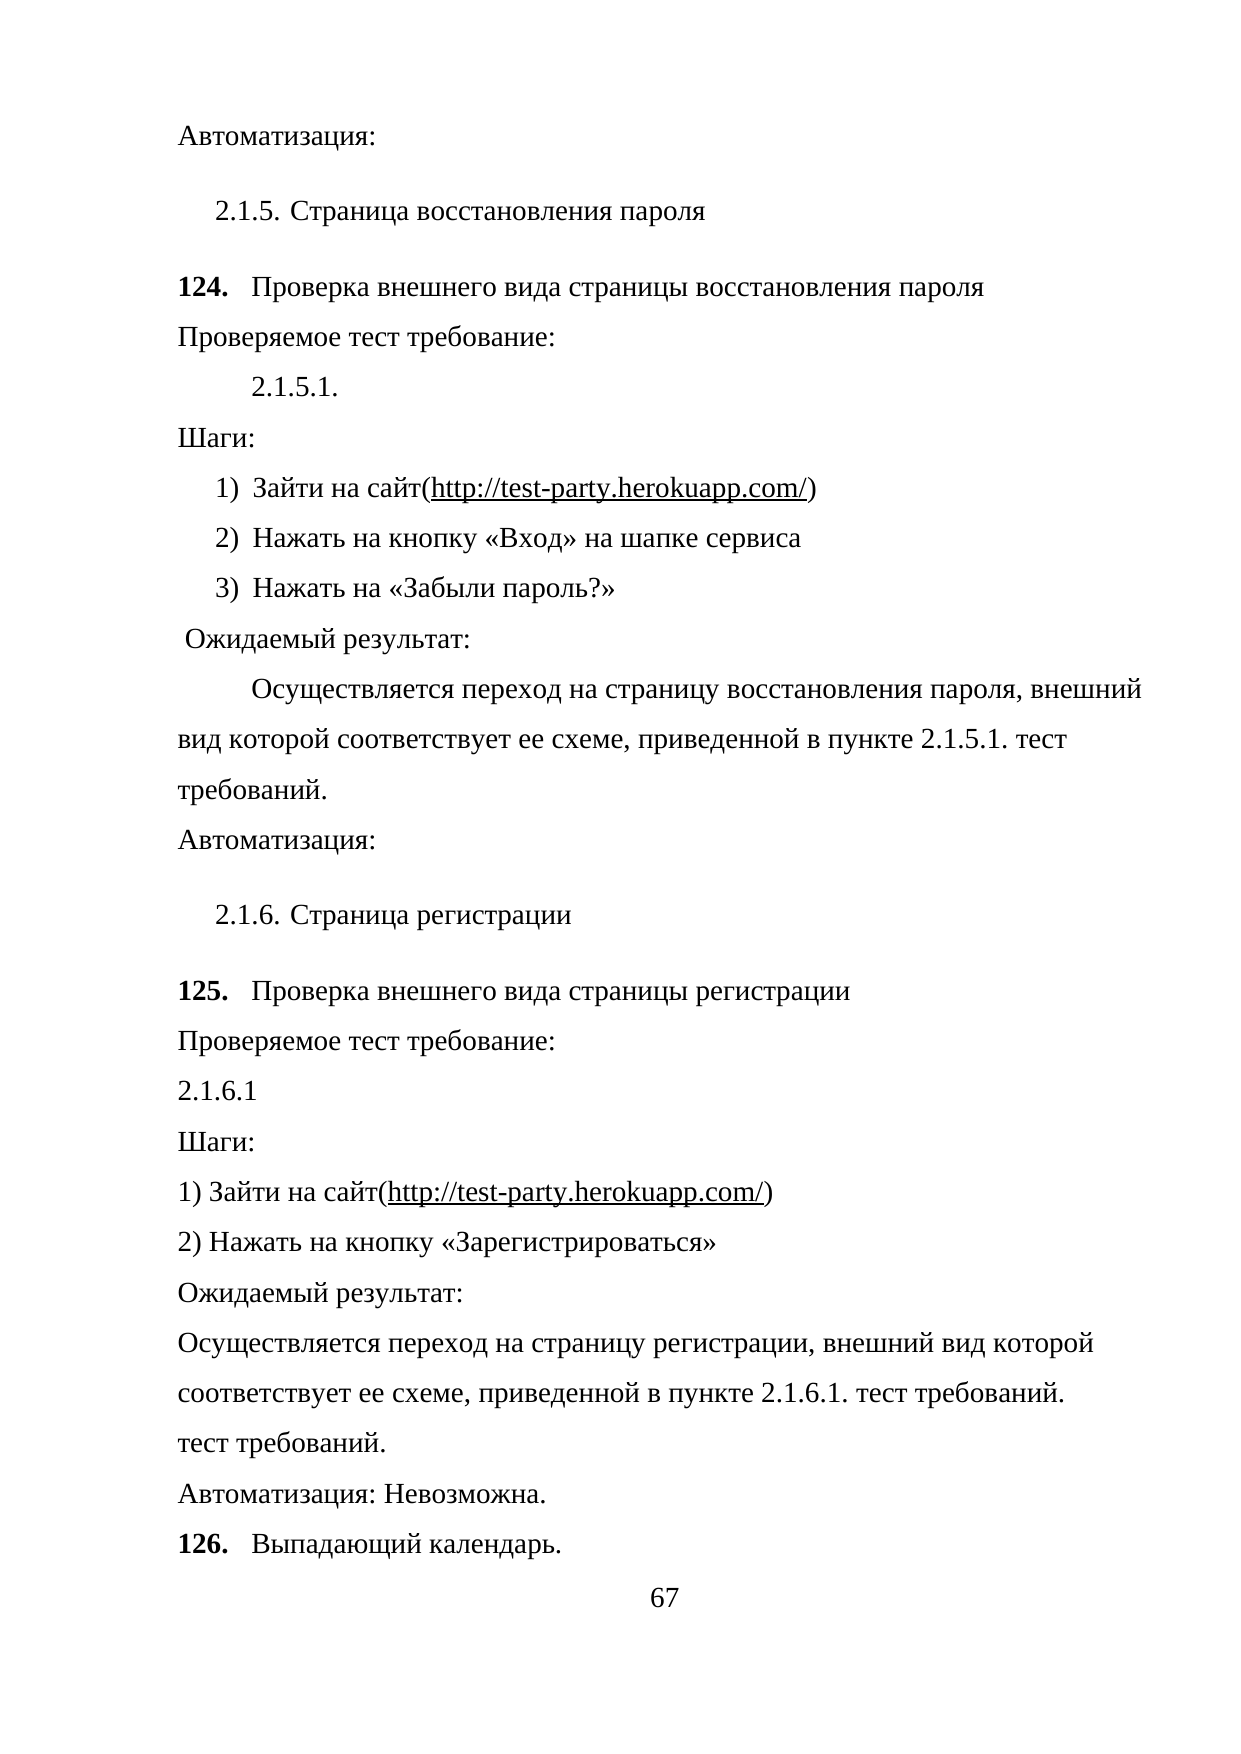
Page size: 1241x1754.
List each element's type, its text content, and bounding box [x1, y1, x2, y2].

text Автоматизация: Невозможна. [177, 1476, 1152, 1509]
text Осуществляется переход на страницу регистрации, внешний вид которой соответствует ее схеме, приведенной в пункте 2.1.6.1. тест требований. [177, 1325, 1152, 1409]
text Ожидаемый результат: [177, 1275, 1152, 1308]
subtitle Страница регистрации [215, 897, 1152, 931]
text Ожидаемый результат: [177, 621, 1152, 654]
list Зайти на сайт(http://test-party.herokuapp.com/) [215, 470, 1152, 503]
list Нажать на «Забыли пароль?» [215, 571, 1152, 604]
list Проверка внешнего вида страницы восстановления пароля [177, 269, 1152, 302]
text Автоматизация: [177, 118, 1152, 152]
text Шаги: [177, 420, 1152, 453]
text тест требований. [177, 1426, 1152, 1459]
list Проверка внешнего вида страницы регистрации [177, 973, 1152, 1006]
text Проверяемое тест требование: [177, 1023, 1152, 1057]
list Выпадающий календарь. [177, 1526, 1152, 1560]
text Шаги: [177, 1124, 1152, 1157]
text 2.1.5.1. [177, 369, 1152, 403]
list Нажать на кнопку «Вход» на шапке сервиса [215, 520, 1152, 554]
text Автоматизация: [177, 822, 1152, 856]
subtitle Страница восстановления пароля [215, 193, 1152, 227]
text Проверяемое тест требование: [177, 319, 1152, 353]
text 2.1.6.1 [177, 1073, 1152, 1107]
text Осуществляется переход на страницу восстановления пароля, внешний вид которой соответствует ее схеме, приведенной в пункте 2.1.5.1. тест требований. [177, 671, 1152, 805]
text 1) Зайти на сайт(http://test-party.herokuapp.com/) [177, 1174, 1152, 1208]
text 2) Нажать на кнопку «Зарегистрироваться» [177, 1224, 1152, 1258]
